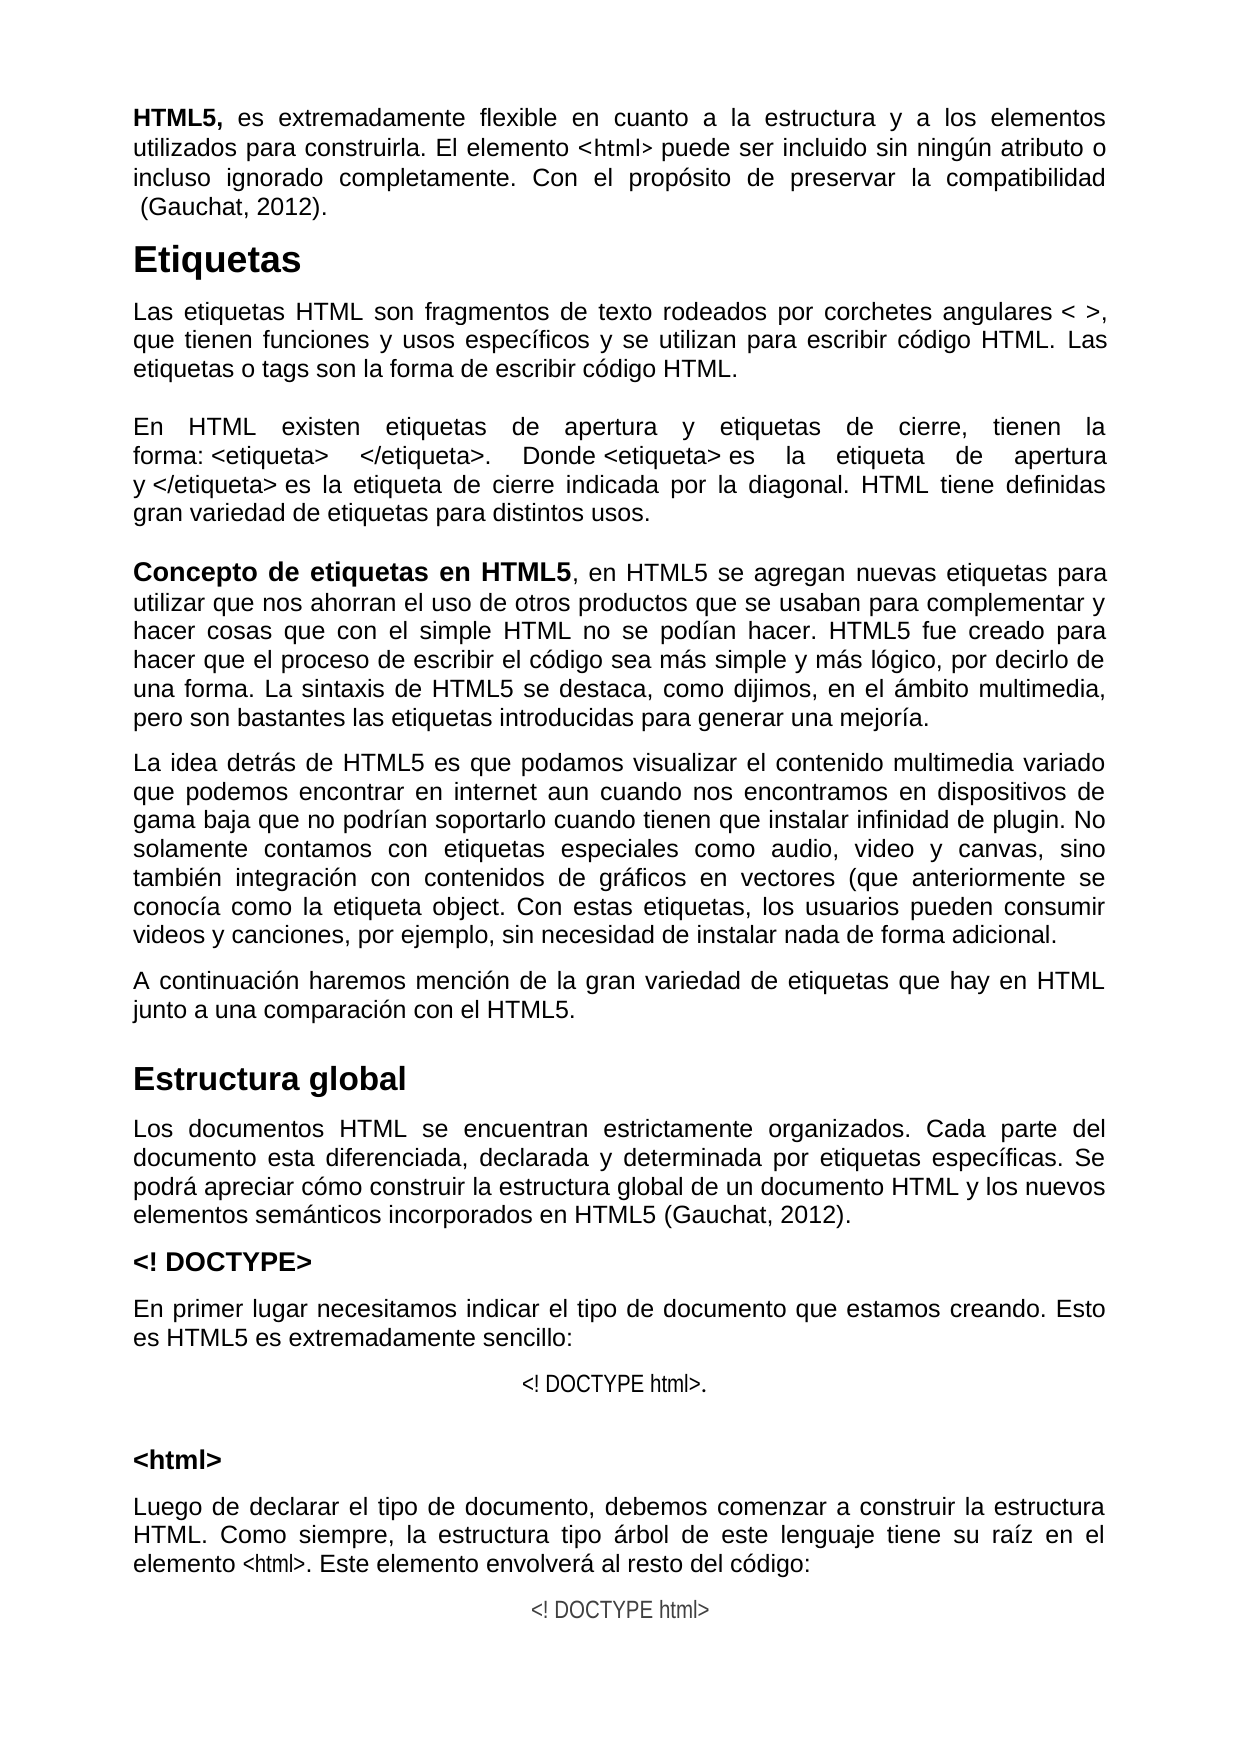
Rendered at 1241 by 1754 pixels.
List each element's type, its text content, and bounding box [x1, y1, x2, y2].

text Las etiquetas HTML son fragmentos de texto rodeados por corchetes angulares < >, que tienen funciones y usos específicos y se utilizan para escribir código HTML. Las etiquetas o tags son la forma de escribir código HTML. [133, 325, 1107, 383]
text <! DOCTYPE> [133, 1246, 1107, 1277]
text En HTML existen etiquetas de apertura y etiquetas de cierre, tienen la forma: <etiqueta> </etiqueta>. Donde <etiqueta> es la etiqueta de apertura y </etiqueta> es la etiqueta de cierre indicada por la diagonal. HTML tiene definidas gran variedad de etiquetas para distintos usos. [133, 412, 1107, 527]
text A continuación haremos mención de la gran variedad de etiquetas que hay en HTML junto a una comparación con el HTML5. [133, 966, 1107, 1023]
text <! DOCTYPE html>. [133, 1368, 1107, 1398]
text En primer lugar necesitamos indicar el tipo de documento que estamos creando. Esto es HTML5 es extremadamente sencillo: [133, 1294, 1107, 1351]
text Etiquetas [133, 237, 1107, 280]
text <html> [133, 1444, 1107, 1475]
text Estructura global [133, 1059, 1107, 1097]
text <! DOCTYPE html> [133, 1594, 1107, 1623]
text Luego de declarar el tipo de documento, debemos comenzar a construir la estructura HTML. Como siempre, la estructura tipo árbol de este lenguaje tiene su raíz en el elemento <html>. Este elemento envolverá al resto del código: [133, 1492, 1107, 1578]
text La idea detrás de HTML5 es que podamos visualizar el contenido multimedia variado que podemos encontrar en internet aun cuando nos encontramos en dispositivos de gama baja que no podrían soportarlo cuando tienen que instalar infinidad de plugin. No solamente contamos con etiquetas especiales como audio, video y canvas, sino también integración con contenidos de gráficos en vectores (que anteriormente se conocía como la etiqueta object. Con estas etiquetas, los usuarios pueden consumir videos y canciones, por ejemplo, sin necesidad de instalar nada de forma adicional. [133, 748, 1107, 949]
text Los documentos HTML se encuentran estrictamente organizados. Cada parte del documento esta diferenciada, declarada y determinada por etiquetas específicas. Se podrá apreciar cómo construir la estructura global de un documento HTML y los nuevos elementos semánticos incorporados en HTML5. [133, 1114, 1107, 1229]
text Concepto de etiquetas en HTML5, en HTML5 se agregan nuevas etiquetas para utilizar que nos ahorran el uso de otros productos que se usaban para complementar y hacer cosas que con el simple HTML no se podían hacer. HTML5 fue creado para hacer que el proceso de escribir el código sea más simple y más lógico, por decirlo de una forma. La sintaxis de HTML5 se destaca, como dijimos, en el ámbito multimedia, pero son bastantes las etiquetas introducidas para generar una mejoría. [133, 556, 1107, 731]
text HTML5, es extremadamente flexible en cuanto a la estructura y a los elementos utilizados para construirla. El elemento <html> puede ser incluido sin ningún atributo o incluso ignorado completamente. Con el propósito de preservar la compatibilidad . [133, 103, 1107, 220]
